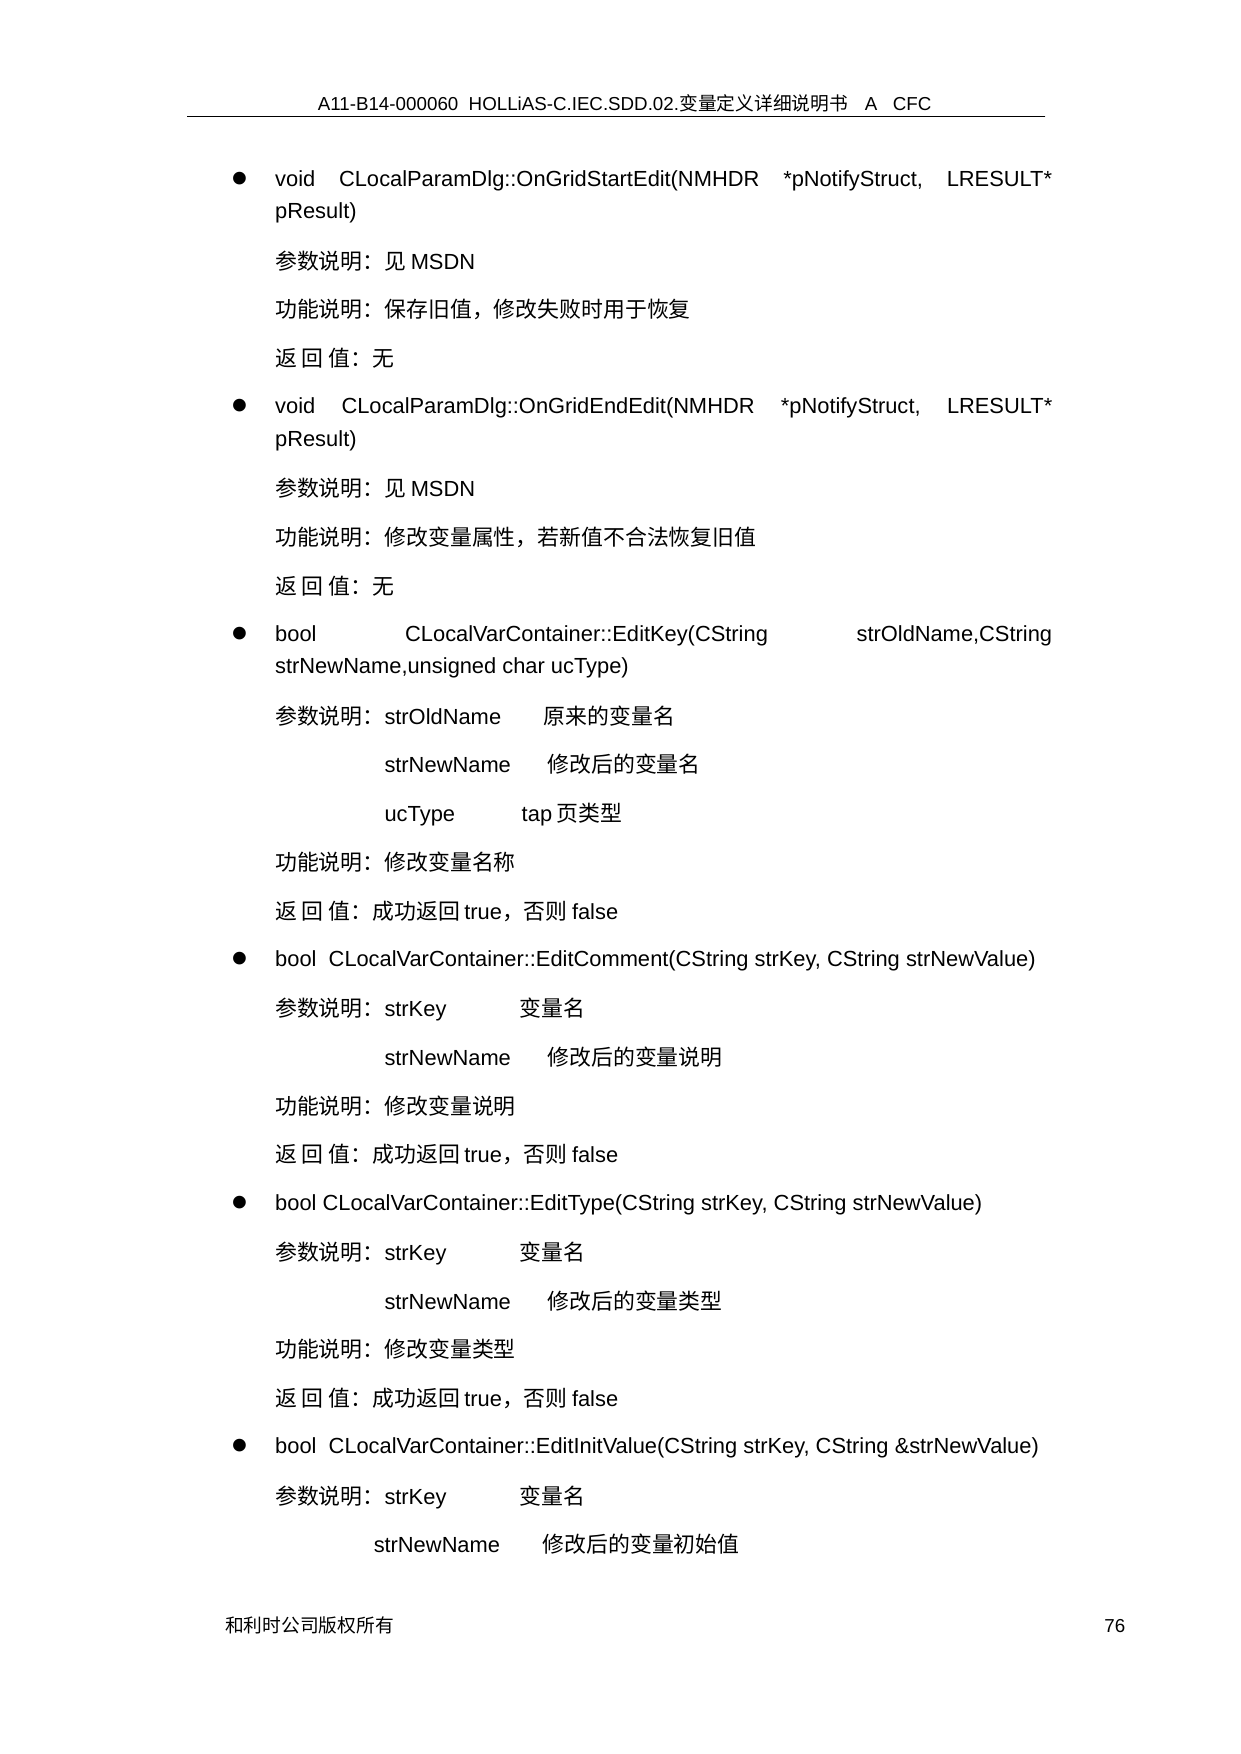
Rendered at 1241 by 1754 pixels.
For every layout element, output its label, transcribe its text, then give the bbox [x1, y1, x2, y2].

list strNewName 修改后的变量说明 [275, 1039, 1053, 1072]
list 返 回 值：无 [275, 568, 1053, 601]
list bool CLocalVarContainer::EditType(CString strKey, CString strNewValue) [231, 1186, 1053, 1218]
list 参数说明：strKey 变量名 [275, 1234, 1053, 1267]
list 功能说明：修改变量名称 [275, 844, 1053, 877]
list 参数说明：strKey 变量名 [275, 1478, 1053, 1511]
list strNewName 修改后的变量初始值 [275, 1527, 1053, 1559]
list bool CLocalVarContainer::EditKey(CString strOldName,CString strNewName,unsigned char ucType) [231, 617, 1053, 682]
list bool CLocalVarContainer::EditInitValue(CString strKey, CString &strNewValue) [231, 1429, 1053, 1462]
list 功能说明：修改变量说明 [275, 1088, 1053, 1121]
list 返 回 值：成功返回true，否则false [275, 1137, 1053, 1169]
list 返 回 值：成功返回true，否则false [275, 1381, 1053, 1413]
list 返 回 值：无 [275, 341, 1053, 373]
list 返 回 值：成功返回true，否则false [275, 893, 1053, 926]
list strNewName 修改后的变量名 [275, 747, 1053, 779]
list void CLocalParamDlg::OnGridEndEdit(NMHDR *pNotifyStruct, LRESULT* pResult) [231, 389, 1053, 454]
list 参数说明：见MSDN [275, 471, 1053, 503]
list 参数说明：strKey 变量名 [275, 991, 1053, 1023]
list bool CLocalVarContainer::EditComment(CString strKey, CString strNewValue) [231, 942, 1053, 974]
list void CLocalParamDlg::OnGridStartEdit(NMHDR *pNotifyStruct, LRESULT* pResult) [231, 162, 1053, 227]
list strNewName 修改后的变量类型 [275, 1283, 1053, 1316]
list ucType tap页类型 [275, 796, 1053, 828]
list 参数说明：strOldName 原来的变量名 [275, 698, 1053, 731]
list 参数说明：见MSDN [275, 243, 1053, 276]
list 功能说明：修改变量属性，若新值不合法恢复旧值 [275, 519, 1053, 552]
list 功能说明：保存旧值，修改失败时用于恢复 [275, 292, 1053, 324]
list 功能说明：修改变量类型 [275, 1332, 1053, 1364]
